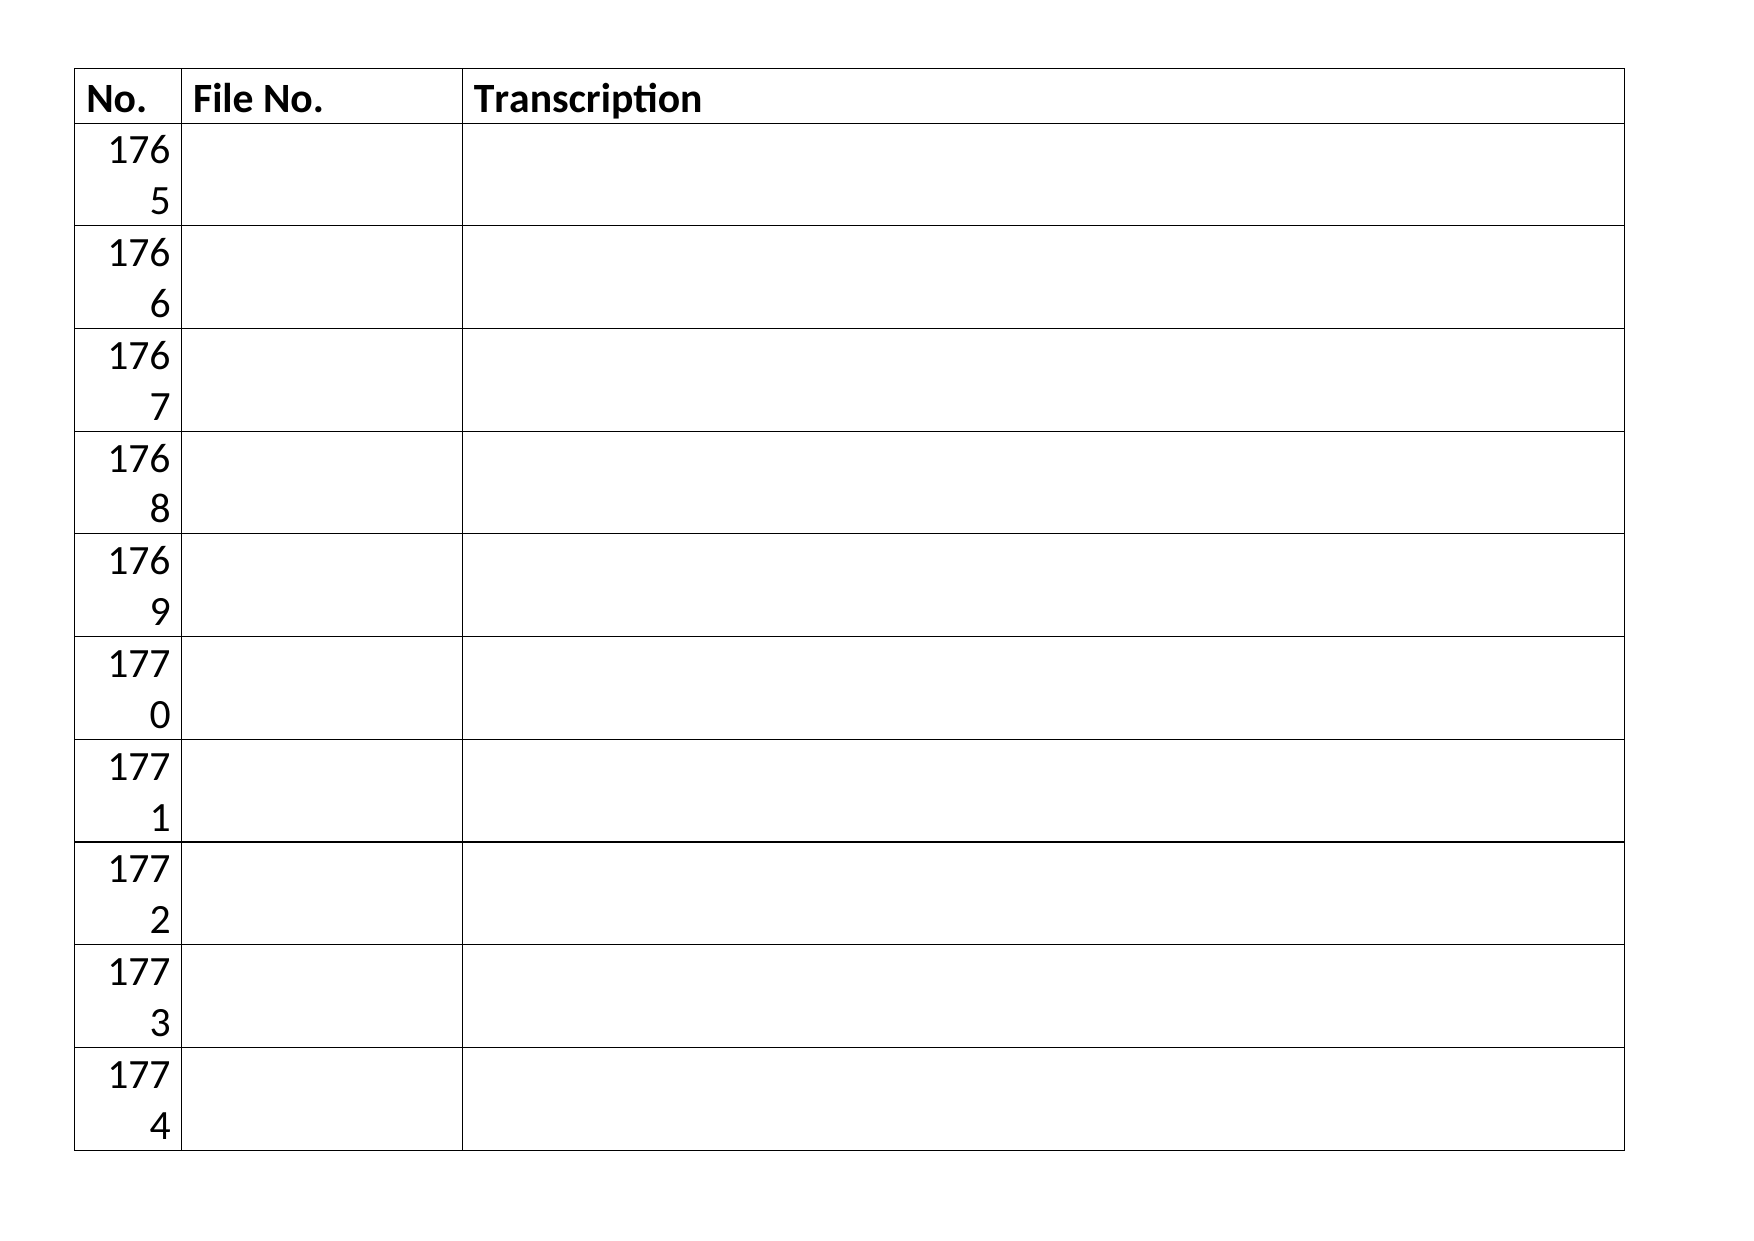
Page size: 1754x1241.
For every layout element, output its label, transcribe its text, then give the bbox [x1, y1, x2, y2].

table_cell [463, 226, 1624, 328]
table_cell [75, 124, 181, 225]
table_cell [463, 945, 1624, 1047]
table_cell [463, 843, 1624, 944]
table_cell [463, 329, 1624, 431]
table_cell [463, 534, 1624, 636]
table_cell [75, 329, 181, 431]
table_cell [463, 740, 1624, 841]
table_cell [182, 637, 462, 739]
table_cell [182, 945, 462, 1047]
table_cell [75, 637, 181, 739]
table_header No. [75, 69, 181, 122]
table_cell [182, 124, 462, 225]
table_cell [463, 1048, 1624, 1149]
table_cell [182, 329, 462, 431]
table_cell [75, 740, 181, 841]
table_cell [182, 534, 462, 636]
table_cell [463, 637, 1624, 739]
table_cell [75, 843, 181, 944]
table_header Transcription [463, 69, 1624, 122]
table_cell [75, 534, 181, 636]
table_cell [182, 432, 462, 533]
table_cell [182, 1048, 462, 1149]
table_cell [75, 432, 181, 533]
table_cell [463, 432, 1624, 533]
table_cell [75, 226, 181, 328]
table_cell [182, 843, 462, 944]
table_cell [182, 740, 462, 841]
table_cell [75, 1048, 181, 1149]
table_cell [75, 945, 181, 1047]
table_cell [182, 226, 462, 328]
table_header File No. [182, 69, 462, 122]
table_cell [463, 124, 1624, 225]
